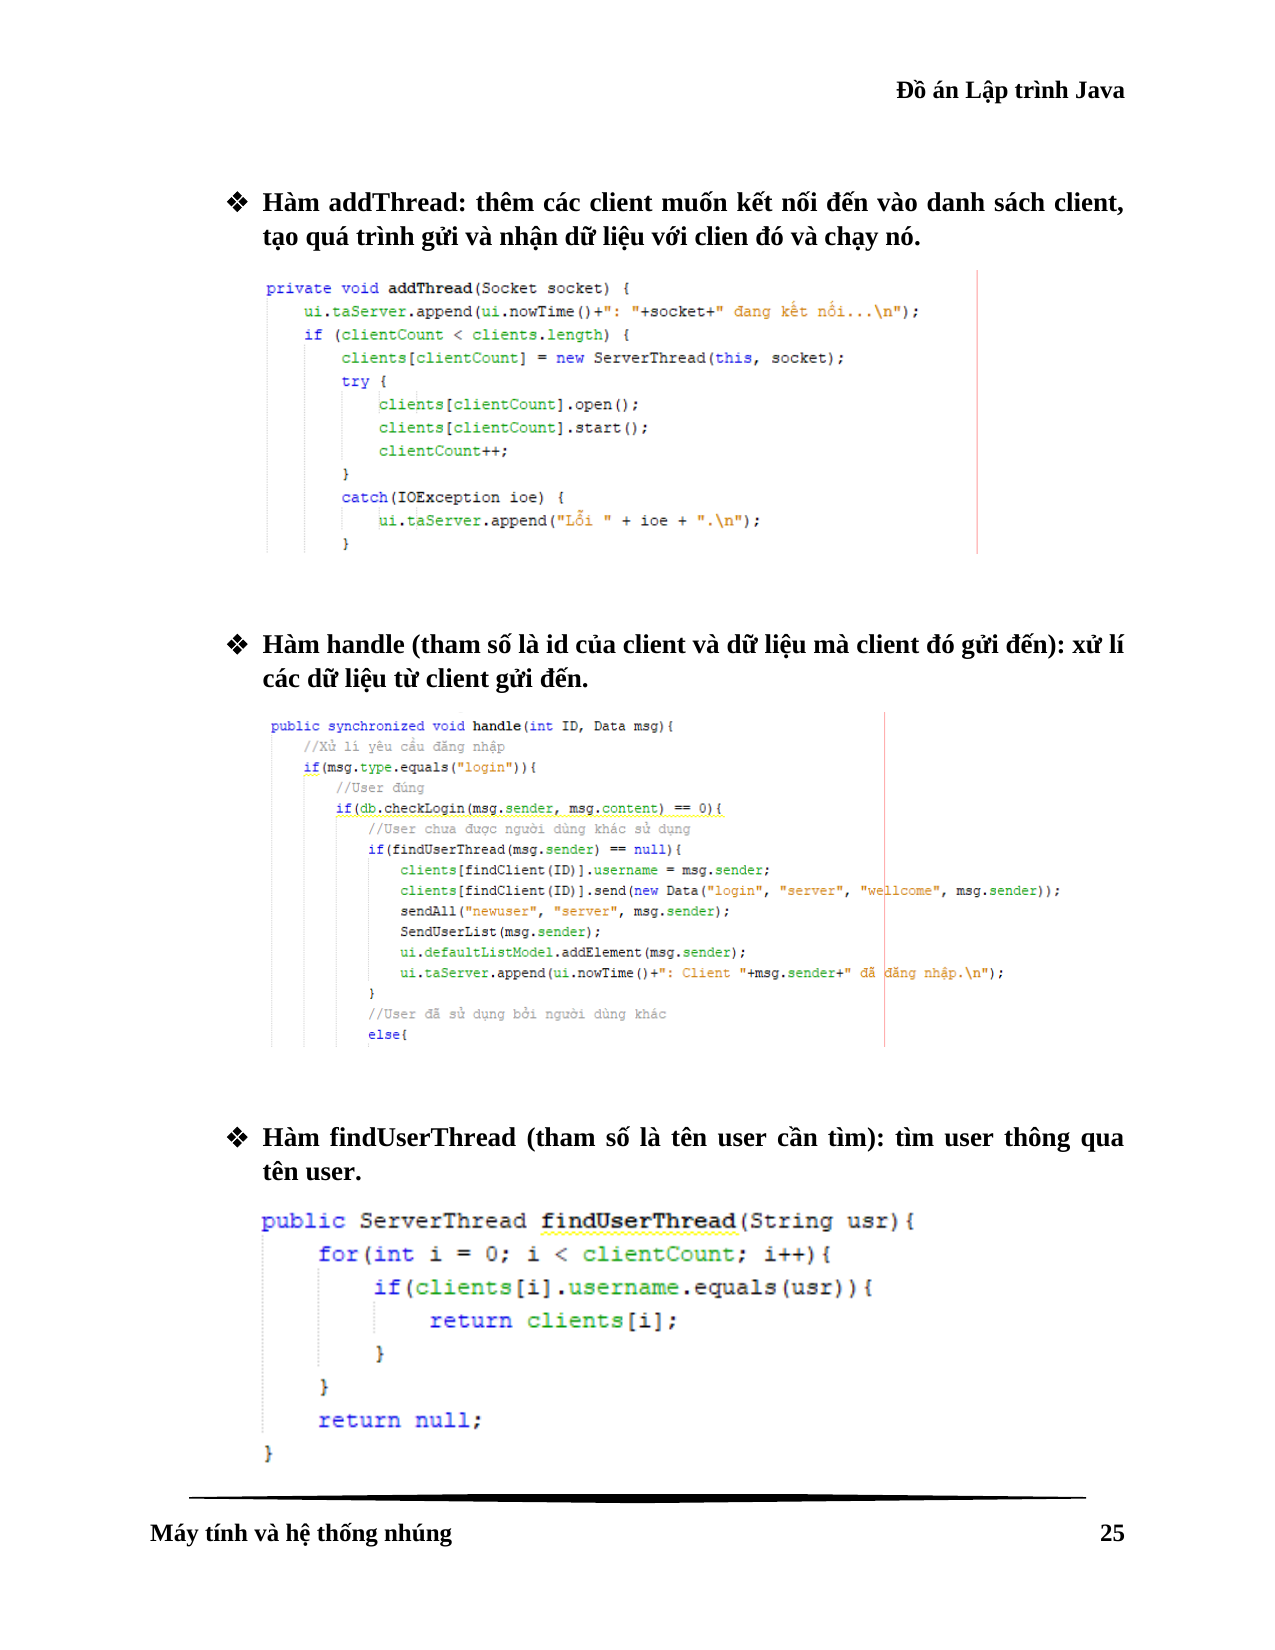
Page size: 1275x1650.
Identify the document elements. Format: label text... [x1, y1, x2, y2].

list Hàm handle (tham số là id của client và dữ liệu mà client đó gửi đến): xử lí các dữ liệu từ client gửi đến. [225, 628, 1125, 693]
picture [229, 1195, 1074, 1494]
list Hàm addThread: thêm các client muốn kết nối đến vào danh sách client, tạo quá trình gửi và nhận dữ liệu với clien đó và chạy nó. [225, 186, 1125, 251]
picture [241, 270, 1125, 554]
picture [241, 712, 1125, 1047]
list Hàm findUserThread (tham số là tên user cần tìm): tìm user thông qua tên user. [225, 1121, 1125, 1186]
